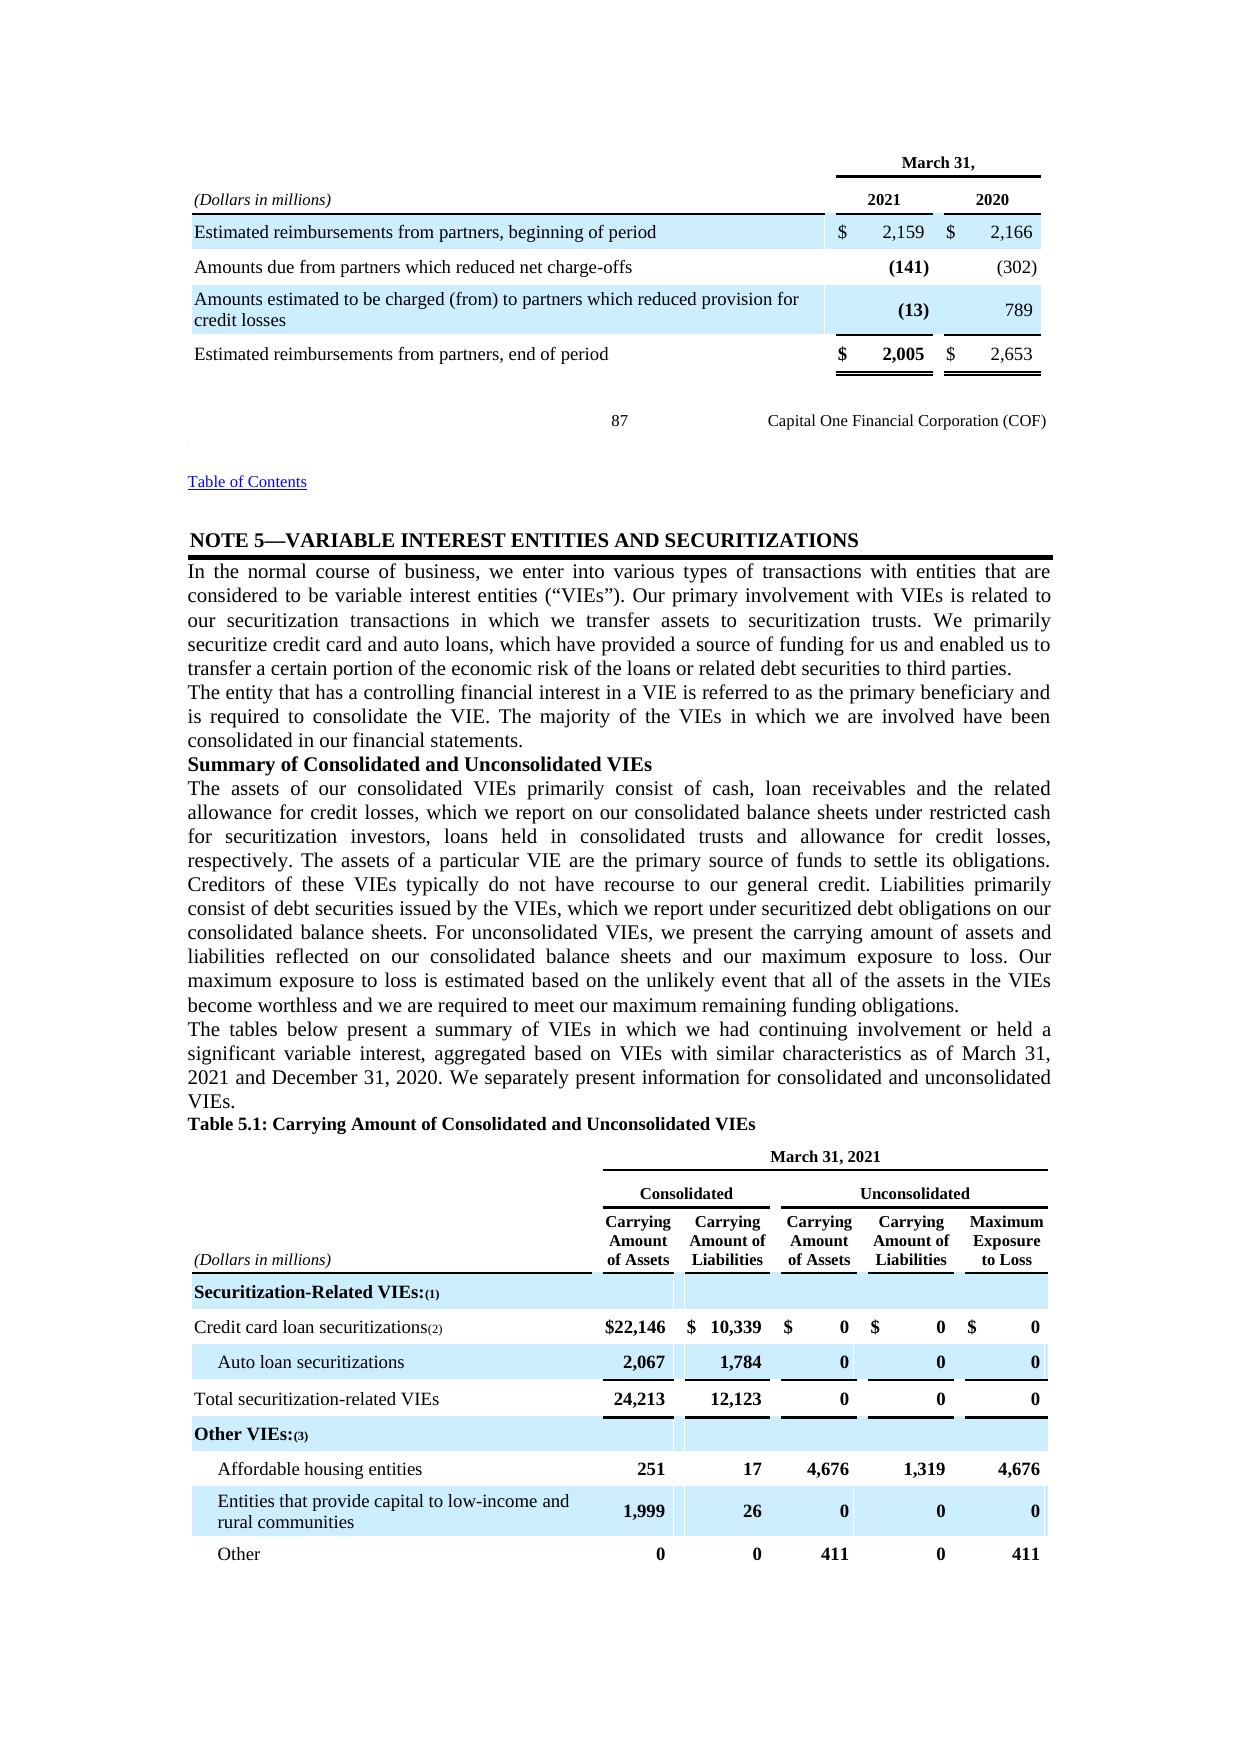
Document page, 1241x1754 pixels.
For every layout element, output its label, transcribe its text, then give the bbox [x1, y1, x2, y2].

text The entity that has a controlling financial interest in a VIE is referred to as the primary beneficiary and is required to consolidate the VIE. The majority of the VIEs in which we are involved have been consolidated in our financial statements. [187, 680, 1053, 752]
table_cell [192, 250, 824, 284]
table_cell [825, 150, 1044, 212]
text Table 5.1: Carrying Amount of Consolidated and Unconsolidated VIEs [187, 1113, 1053, 1134]
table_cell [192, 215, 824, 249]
text Summary of Consolidated and Unconsolidated VIEs [187, 752, 1053, 776]
text The assets of our consolidated VIEs primarily consist of cash, loan receivables and the related allowance for credit losses, which we report on our consolidated balance sheets under restricted cash for securitization investors, loans held in consolidated trusts and allowance for credit losses, respectively. The assets of a particular VIE are the primary source of funds to settle its obligations. Creditors of these VIEs typically do not have recourse to our general credit. Liabilities primarily consist of debt securities issued by the VIEs, which we report under securitized debt obligations on our consolidated balance sheets. For unconsolidated VIEs, we present the carrying amount of assets and liabilities reflected on our consolidated balance sheets and our maximum exposure to loss. Our maximum exposure to loss is estimated based on the unlikely event that all of the assets in the VIEs become worthless and we are required to meet our maximum remaining funding obligations. [187, 776, 1053, 1017]
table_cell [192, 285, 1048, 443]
text The tables below present a summary of VIEs in which we had continuing involvement or held a significant variable interest, aggregated based on VIEs with similar characteristics as of March 31, 2021 and December 31, 2020. We separately present information for consolidated and unconsolidated VIEs. [187, 1017, 1053, 1113]
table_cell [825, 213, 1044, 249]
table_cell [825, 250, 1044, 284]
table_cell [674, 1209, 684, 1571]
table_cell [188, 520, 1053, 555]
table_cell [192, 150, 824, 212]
text In the normal course of business, we enter into various types of transactions with entities that are considered to be variable interest entities (“VIEs”). Our primary involvement with VIEs is related to our securitization transactions in which we transfer assets to securitization trusts. We primarily securitize credit card and auto loans, which have provided a source of funding for us and enabled us to transfer a certain portion of the economic risk of the loans or related debt securities to third parties. [187, 559, 1053, 680]
text Table of Contents [187, 472, 1053, 491]
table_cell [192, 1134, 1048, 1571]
